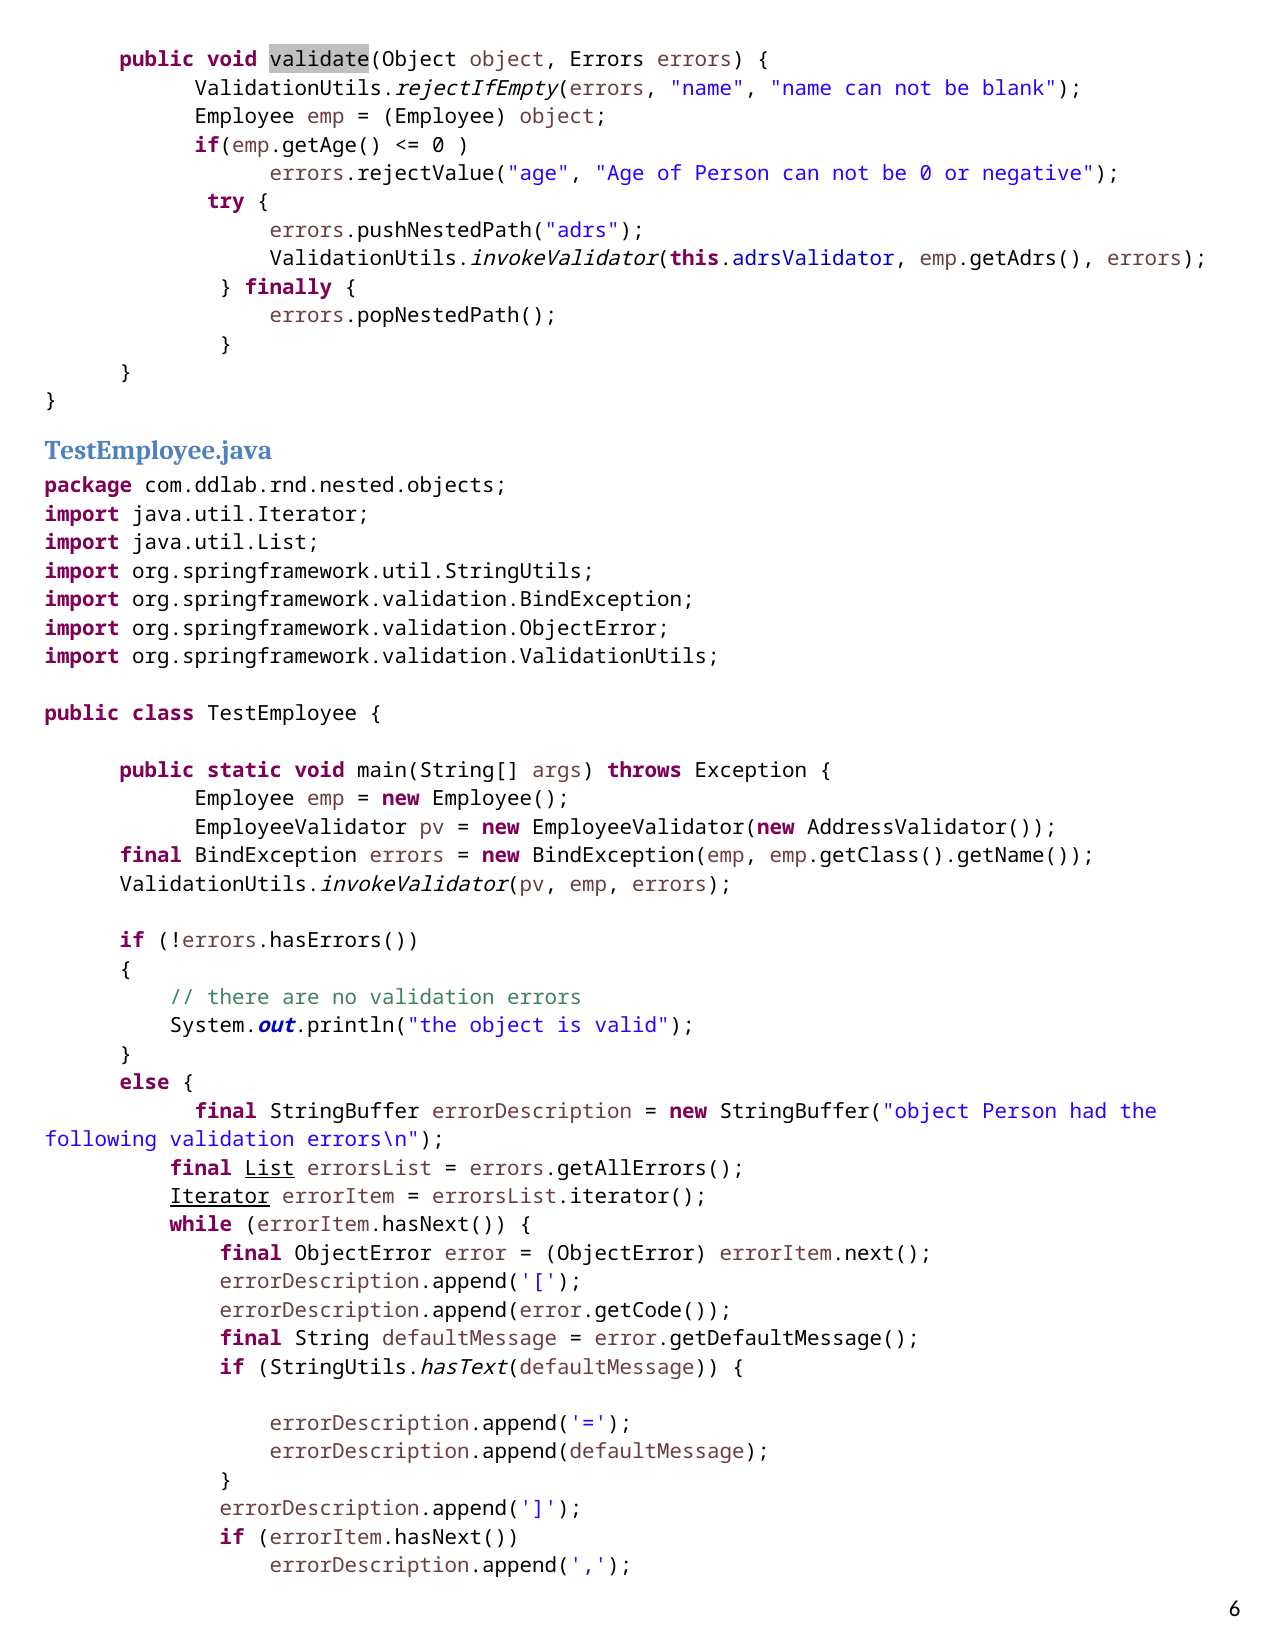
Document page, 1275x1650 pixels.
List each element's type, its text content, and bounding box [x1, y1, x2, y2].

text ValidationUtils.invokeValidator(this.adrsValidator, emp.getAdrs(), errors); [44, 243, 1240, 272]
text System.out.println("the object is valid"); [44, 1011, 1240, 1039]
text errorDescription.append('='); [44, 1408, 1240, 1437]
subtitle TestEmployee.java [44, 435, 1240, 466]
text public static void main(String[] args) throws Exception { [44, 755, 1240, 783]
text EmployeeValidator pv = new EmployeeValidator(new AddressValidator()); [44, 812, 1240, 840]
text import java.util.List; [44, 527, 1240, 556]
text package com.ddlab.rnd.nested.objects; [44, 471, 1240, 499]
text errorDescription.append(','); [44, 1550, 1240, 1579]
text final List errorsList = errors.getAllErrors(); [44, 1153, 1240, 1181]
text if (StringUtils.hasText(defaultMessage)) { [44, 1352, 1240, 1380]
text } [44, 1039, 1240, 1067]
text errors.popNestedPath(); [44, 300, 1240, 329]
text } [44, 1465, 1240, 1493]
text if(emp.getAge() <= 0 ) [44, 130, 1240, 158]
text errors.pushNestedPath("adrs"); [44, 215, 1240, 243]
text public void validate(Object object, Errors errors) { [369, 44, 1240, 73]
text import org.springframework.validation.ObjectError; [44, 613, 1240, 641]
text try { [44, 187, 1240, 215]
text while (errorItem.hasNext()) { [44, 1209, 1240, 1238]
text errors.rejectValue("age", "Age of Person can not be 0 or negative"); [44, 158, 1240, 187]
text final String defaultMessage = error.getDefaultMessage(); [44, 1323, 1240, 1352]
text Employee emp = new Employee(); [44, 783, 1240, 812]
text import org.springframework.validation.ValidationUtils; [44, 641, 1240, 670]
text ValidationUtils.invokeValidator(pv, emp, errors); [44, 869, 1240, 897]
text errorDescription.append(defaultMessage); [44, 1437, 1240, 1465]
text final ObjectError error = (ObjectError) errorItem.next(); [44, 1238, 1240, 1266]
text public class TestEmployee { [44, 698, 1240, 727]
text ValidationUtils.rejectIfEmpty(errors, "name", "name can not be blank"); [44, 73, 1240, 101]
text else { [44, 1067, 1240, 1096]
text Iterator errorItem = errorsList.iterator(); [44, 1181, 1240, 1209]
text if (!errors.hasErrors()) [44, 925, 1240, 954]
text public void validate(Object object, Errors errors) { [44, 44, 269, 73]
text errorDescription.append(']'); [44, 1493, 1240, 1522]
text import org.springframework.validation.BindException; [44, 584, 1240, 613]
text errorDescription.append(error.getCode()); [44, 1295, 1240, 1323]
text Employee emp = (Employee) object; [44, 101, 1240, 130]
text // there are no validation errors [44, 982, 1240, 1011]
text } [44, 386, 1240, 414]
text final BindException errors = new BindException(emp, emp.getClass().getName()); [44, 840, 1240, 869]
text errorDescription.append('['); [44, 1266, 1240, 1295]
text import java.util.Iterator; [44, 499, 1240, 527]
text } [44, 357, 1240, 386]
text if (errorItem.hasNext()) [44, 1522, 1240, 1550]
text final StringBuffer errorDescription = new StringBuffer("object Person had the following validation errors\n"); [44, 1096, 1240, 1153]
text } [44, 329, 1240, 357]
text } finally { [44, 272, 1240, 300]
text { [44, 954, 1240, 982]
text import org.springframework.util.StringUtils; [44, 556, 1240, 584]
